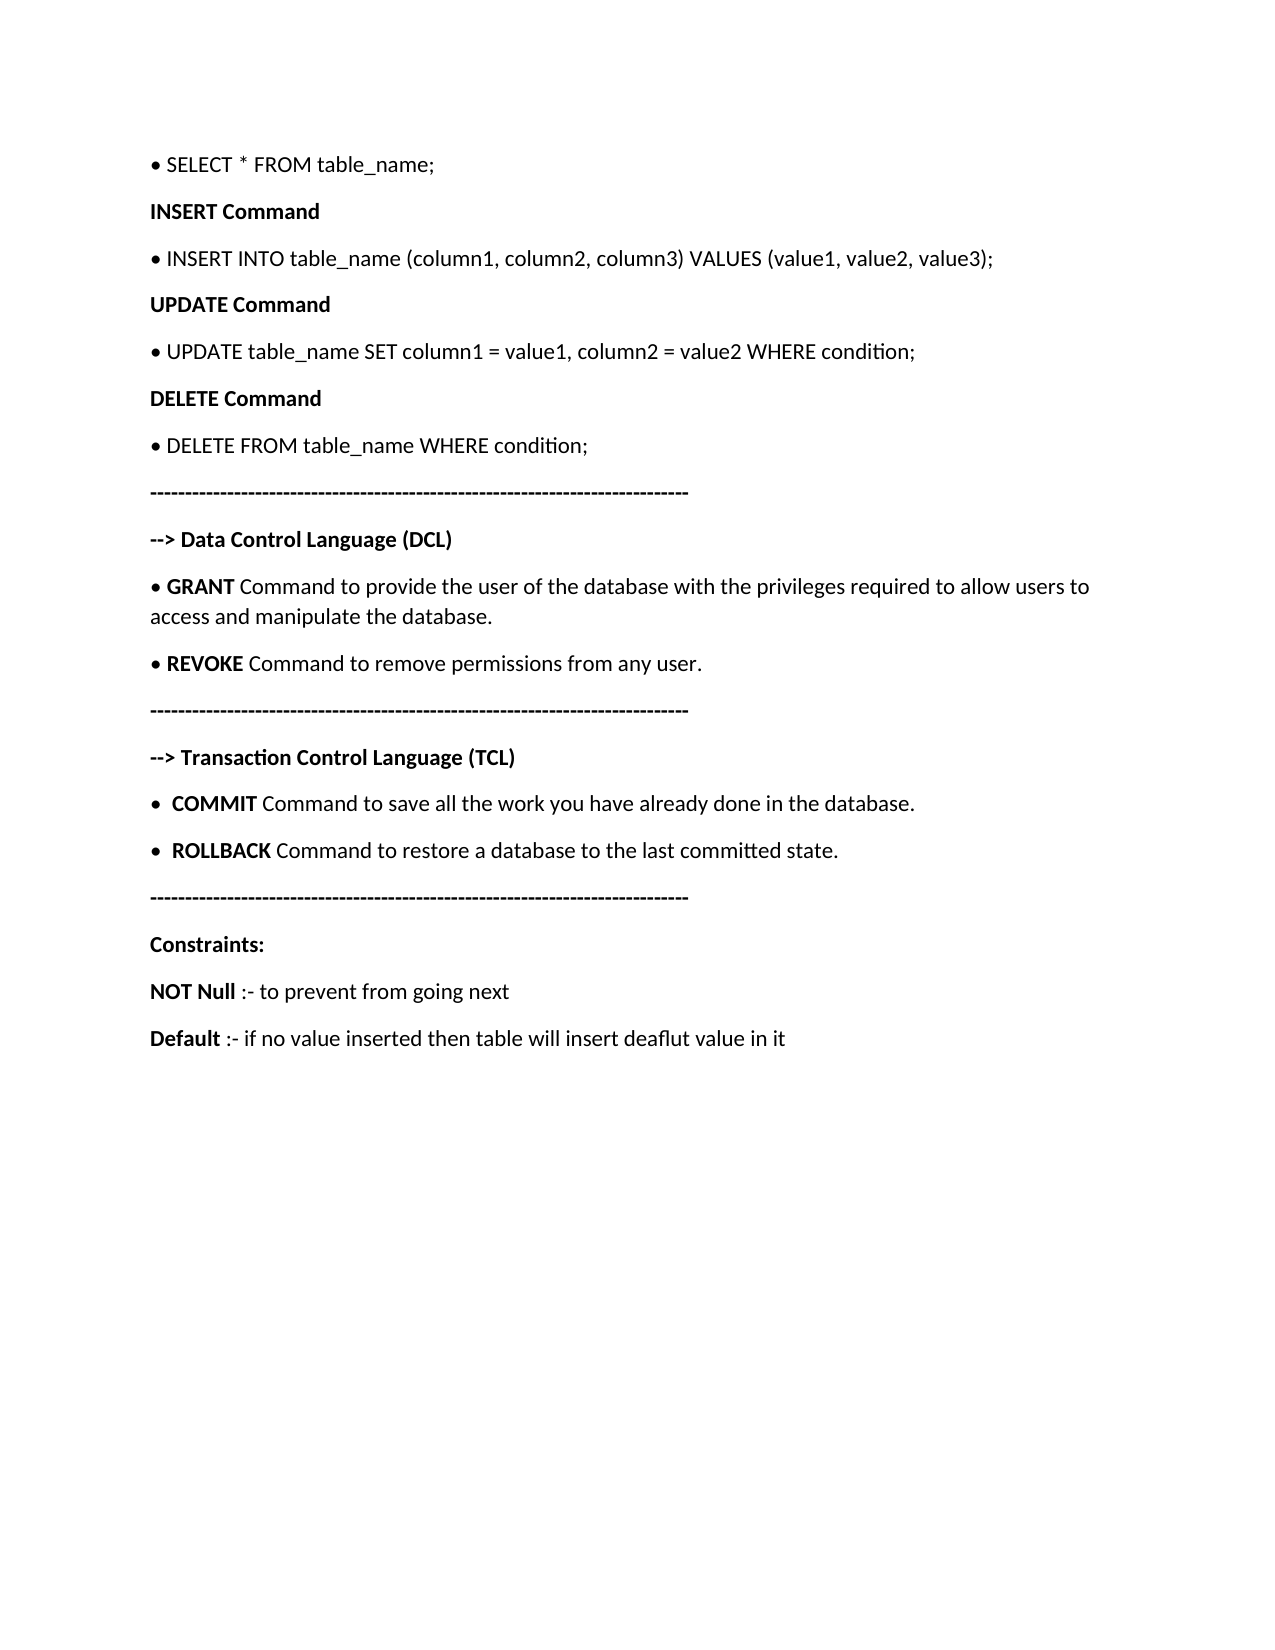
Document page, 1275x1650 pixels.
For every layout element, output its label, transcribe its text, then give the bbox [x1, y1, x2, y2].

text • COMMIT Command to save all the work you have already done in the database. [150, 789, 1125, 818]
text ----------------------------------------------------------------------------- [150, 696, 1125, 724]
text INSERT Command [150, 197, 1125, 225]
text --> Transaction Control Language (TCL) [150, 743, 1125, 771]
text • UPDATE table_name SET column1 = value1, column2 = value2 WHERE condition; [150, 337, 1125, 366]
text DELETE Command [150, 384, 1125, 412]
text • DELETE FROM table_name WHERE condition; [150, 431, 1125, 459]
text ----------------------------------------------------------------------------- [150, 478, 1125, 506]
text Constraints: [150, 930, 1125, 958]
text NOT Null :- to prevent from going next [150, 977, 1125, 1005]
text • INSERT INTO table_name (column1, column2, column3) VALUES (value1, value2, value3); [150, 244, 1125, 272]
text • SELECT * FROM table_name; [150, 150, 1125, 178]
text UPDATE Command [150, 291, 1125, 319]
text Default :- if no value inserted then table will insert deaflut value in it [150, 1024, 1125, 1052]
text • REVOKE Command to remove permissions from any user. [150, 649, 1125, 677]
text • ROLLBACK Command to restore a database to the last committed state. [150, 836, 1125, 864]
text • GRANT Command to provide the user of the database with the privileges required to allow users to access and manipulate the database. [150, 572, 1125, 630]
text ----------------------------------------------------------------------------- [150, 883, 1125, 911]
text --> Data Control Language (DCL) [150, 525, 1125, 553]
